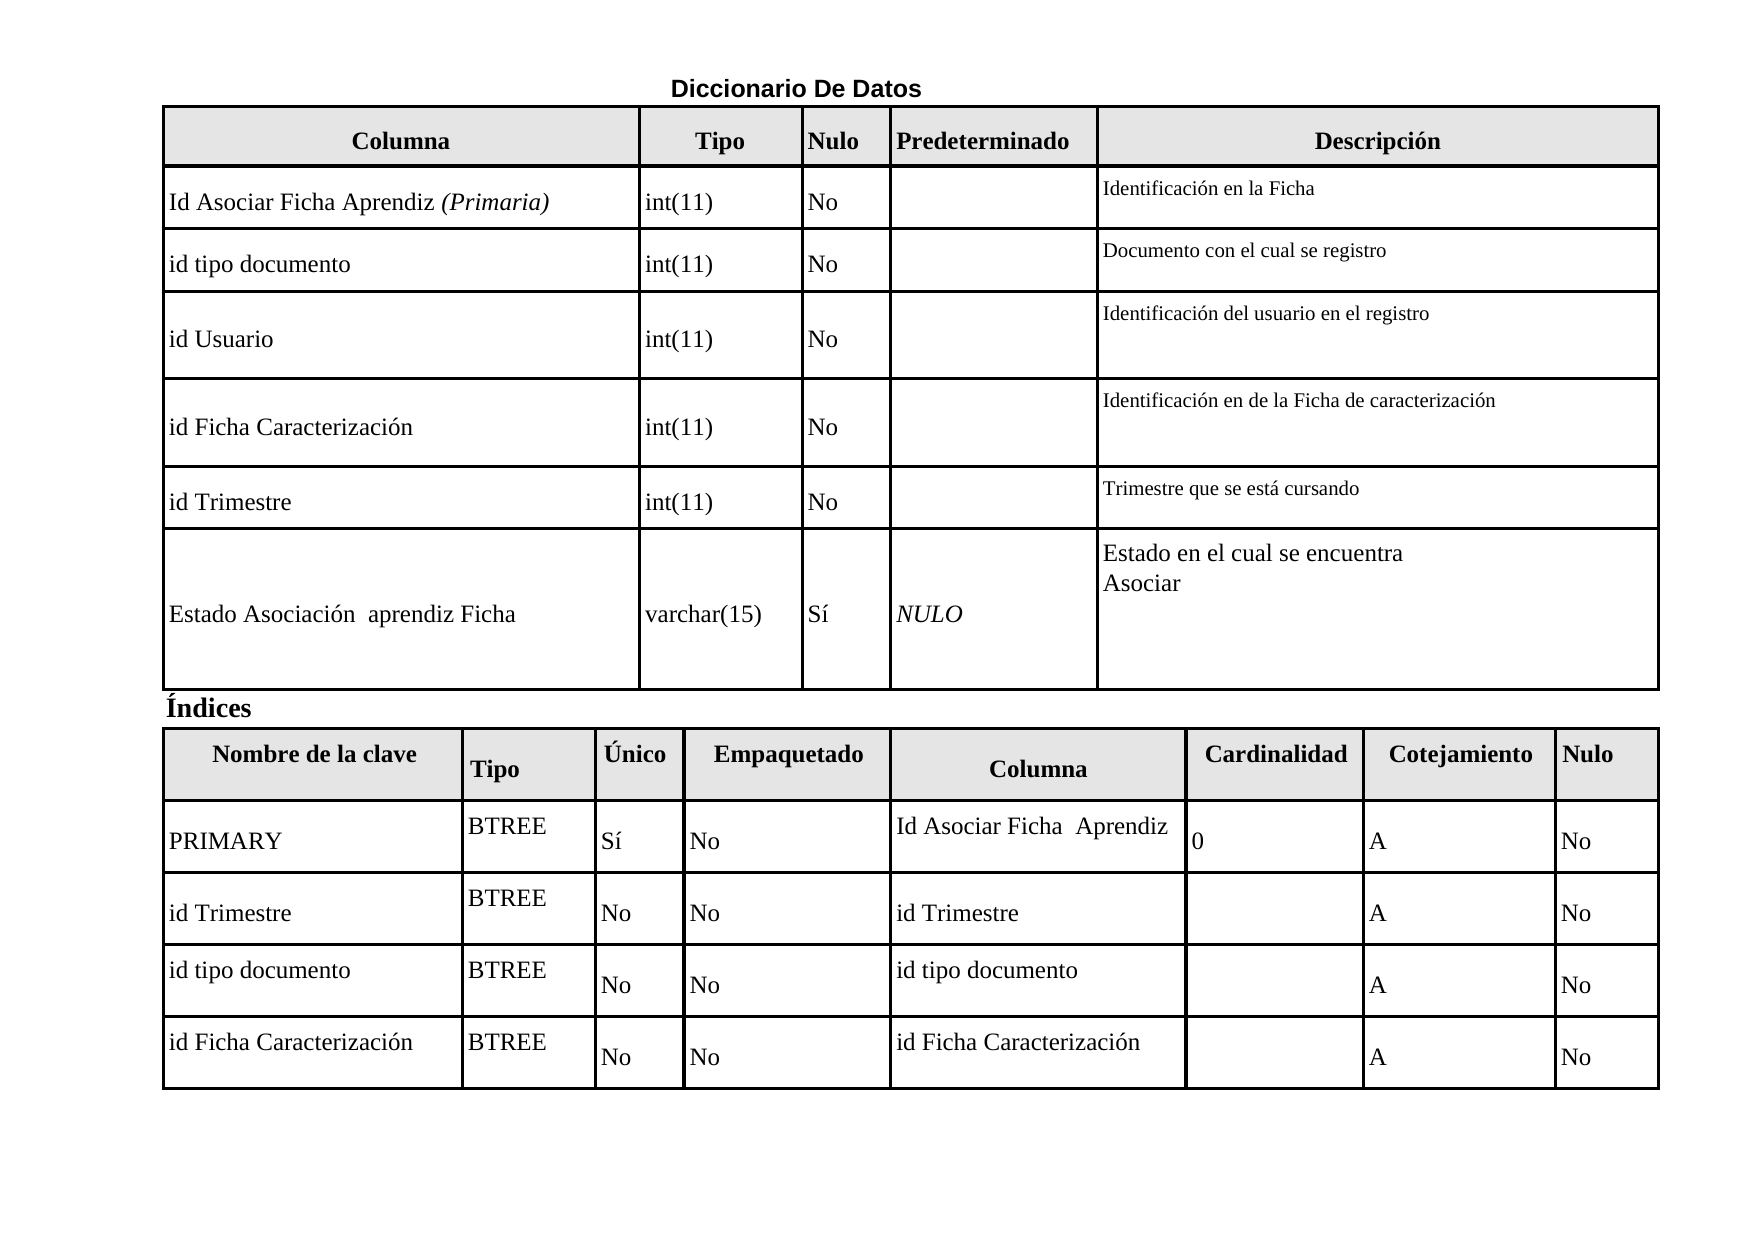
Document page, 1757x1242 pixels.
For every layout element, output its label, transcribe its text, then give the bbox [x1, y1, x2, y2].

table_cell Identificación en la Ficha [1099, 168, 1657, 227]
table_cell PRIMARY [165, 802, 461, 871]
table_cell id Ficha Caracterización [165, 1018, 461, 1087]
table_header Columna [165, 108, 638, 164]
table_cell [892, 168, 1096, 227]
table_header Nombre de la clave [165, 730, 461, 799]
table_cell id Ficha Caracterización [165, 380, 638, 465]
table_cell id Trimestre [165, 874, 461, 943]
table_cell No [686, 802, 889, 871]
table_cell 0 [1188, 802, 1362, 871]
table_cell [892, 468, 1096, 527]
table_cell id tipo documento [165, 230, 638, 289]
table_cell int(11) [641, 380, 801, 465]
table_header Tipo [641, 108, 801, 164]
table_cell [892, 293, 1096, 377]
table_cell varchar(15) [641, 530, 801, 688]
table_cell id Usuario [165, 293, 638, 377]
table_cell BTREE [464, 802, 594, 871]
table_cell [1188, 1018, 1362, 1087]
table_cell Sí [804, 530, 889, 688]
table_cell No [597, 946, 682, 1014]
table_cell No [686, 946, 889, 1014]
table_cell No [804, 168, 889, 227]
table_header Nulo [1557, 730, 1657, 799]
text Índices [166, 691, 1597, 724]
table_cell [892, 230, 1096, 289]
table_cell int(11) [641, 293, 801, 377]
table_cell No [804, 380, 889, 465]
table_cell Estado Asociación aprendiz Ficha [165, 530, 638, 688]
table_header Predeterminado [892, 108, 1096, 164]
table_header Cardinalidad [1188, 730, 1362, 799]
table_cell No [1557, 802, 1657, 871]
table_header Descripción [1099, 108, 1657, 164]
table_cell id Ficha Caracterización [892, 1018, 1184, 1087]
table_cell [892, 380, 1096, 465]
table_cell Identificación en de la Ficha de caracterización [1099, 380, 1657, 465]
table_cell id tipo documento [165, 946, 461, 1014]
table_cell Documento con el cual se registro [1099, 230, 1657, 289]
table_cell No [597, 1018, 682, 1087]
table_cell int(11) [641, 168, 801, 227]
table_cell No [597, 874, 682, 943]
subtitle Diccionario De Datos [167, 74, 1426, 103]
table_cell Identificación del usuario en el registro [1099, 293, 1657, 377]
table_cell Id Asociar Ficha Aprendiz ​(Primaria) [165, 168, 638, 227]
table_cell Trimestre que se está cursando [1099, 468, 1657, 527]
table_header Tipo [464, 730, 594, 799]
table_cell No [1557, 1018, 1657, 1087]
table_cell No [1557, 946, 1657, 1014]
table_cell A [1365, 946, 1554, 1014]
table_cell No [1557, 874, 1657, 943]
table_cell id Trimestre [165, 468, 638, 527]
table_cell Estado en el cual se encuentra Asociar [1099, 530, 1657, 688]
table_cell int(11) [641, 230, 801, 289]
table_cell Sí [597, 802, 682, 871]
table_header Empaquetado [686, 730, 889, 799]
table_cell A [1365, 1018, 1554, 1087]
table_header Cotejamiento [1365, 730, 1554, 799]
table_cell [1188, 874, 1362, 943]
table_cell Id Asociar Ficha Aprendiz [892, 802, 1184, 871]
table_cell BTREE [464, 874, 594, 943]
table_cell A [1365, 802, 1554, 871]
table_cell BTREE [464, 1018, 594, 1087]
table_header Único [597, 730, 682, 799]
table_cell int(11) [641, 468, 801, 527]
table_header Nulo [804, 108, 889, 164]
table_cell BTREE [464, 946, 594, 1014]
table_cell NULO [892, 530, 1096, 688]
table_cell No [686, 1018, 889, 1087]
table_cell [1188, 946, 1362, 1014]
table_cell No [804, 230, 889, 289]
table_cell No [686, 874, 889, 943]
table_cell No [804, 468, 889, 527]
table_cell id Trimestre [892, 874, 1184, 943]
table_header Columna [892, 730, 1184, 799]
table_cell A [1365, 874, 1554, 943]
table_cell No [804, 293, 889, 377]
table_cell id tipo documento [892, 946, 1184, 1014]
